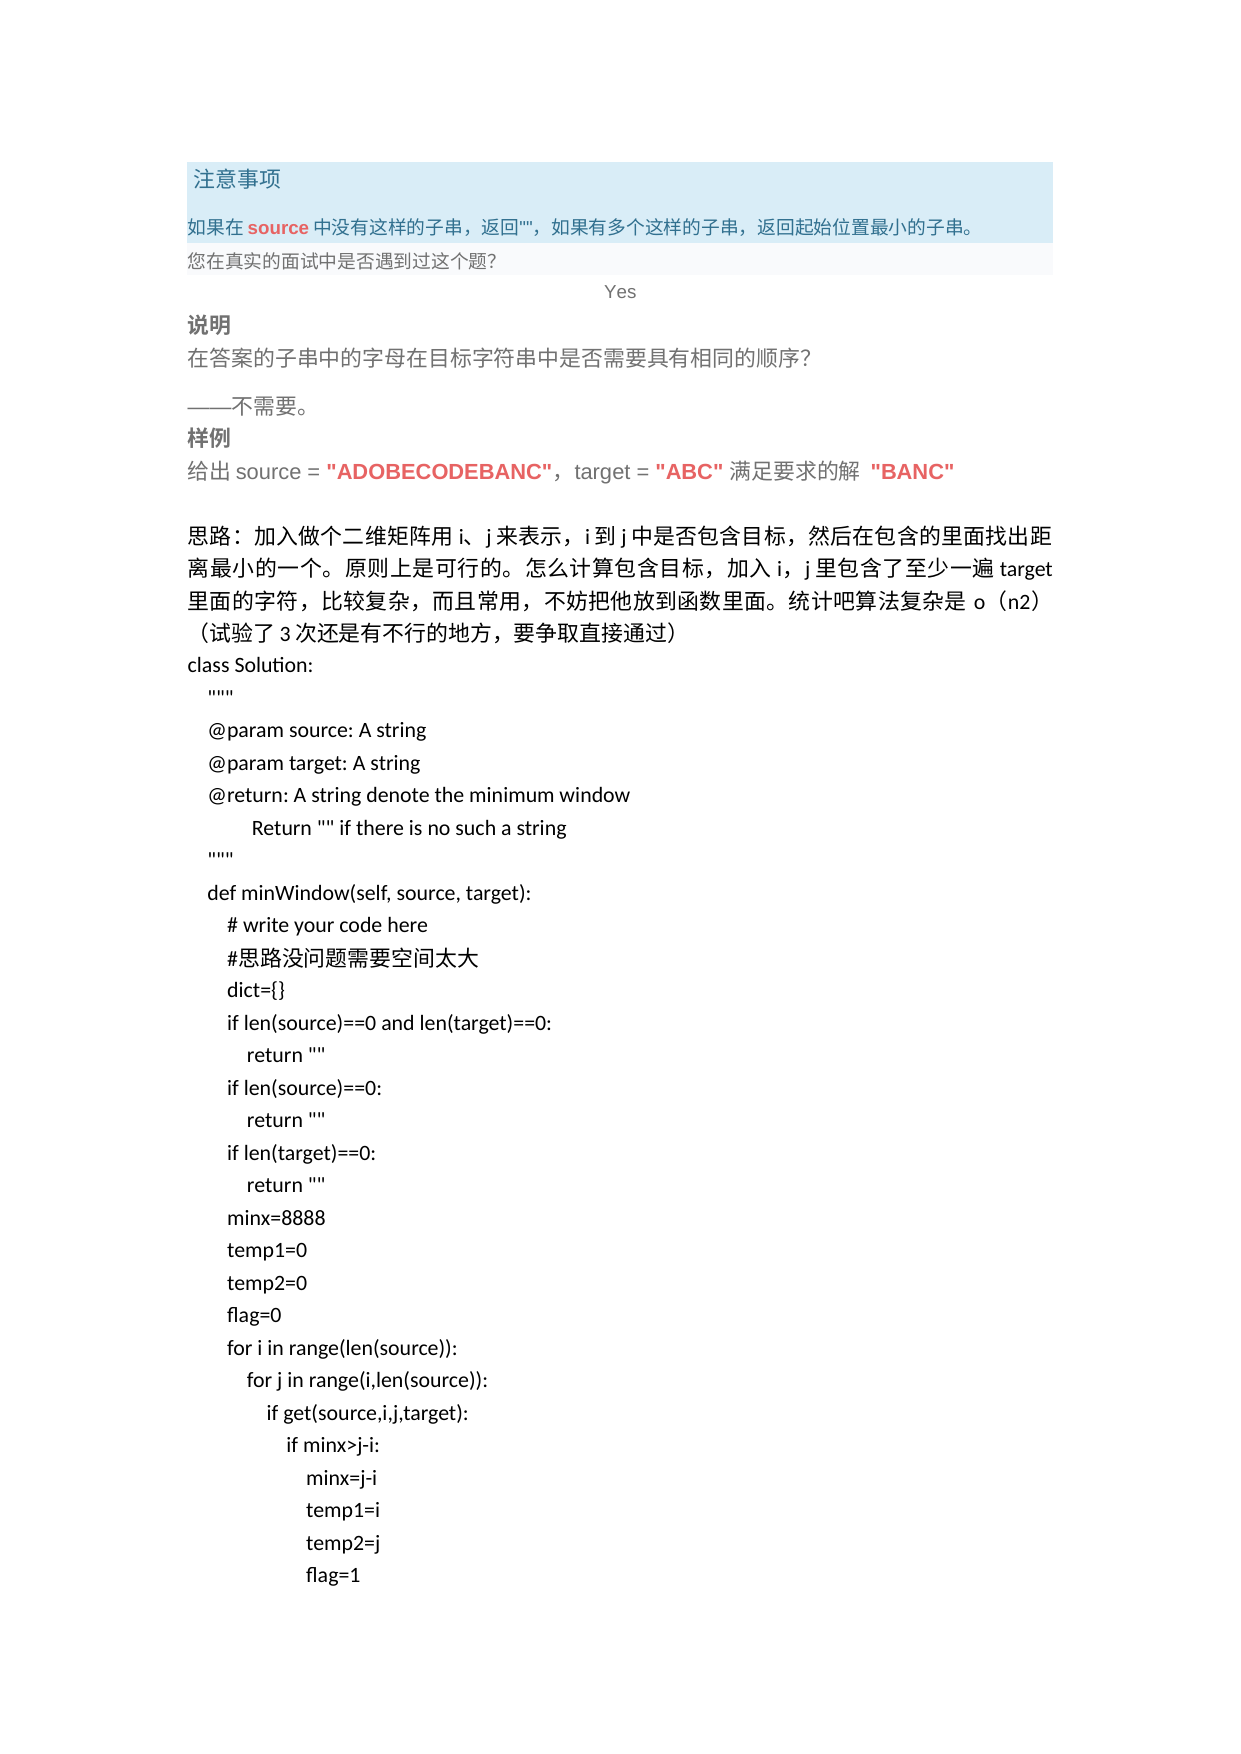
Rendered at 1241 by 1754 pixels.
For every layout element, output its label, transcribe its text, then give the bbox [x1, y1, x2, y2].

text for j in range(i,len(source)): [187, 1363, 1053, 1396]
text Yes [187, 275, 1053, 308]
text ——不需要。 [187, 388, 1053, 421]
text temp1=0 [187, 1233, 1053, 1266]
text if minx>j-i: [187, 1428, 1053, 1461]
text temp1=i [187, 1493, 1053, 1526]
text minx=j-i [187, 1461, 1053, 1493]
text if len(target)==0: [187, 1136, 1053, 1168]
text @param source: A string [187, 713, 1053, 746]
text 说明 [187, 308, 1053, 340]
text flag=0 [187, 1298, 1053, 1331]
text 样例 [187, 421, 1053, 453]
text return "" [187, 1038, 1053, 1071]
text if get(source,i,j,target): [187, 1396, 1053, 1428]
text 您在真实的面试中是否遇到过这个题？ [187, 243, 1053, 275]
text class Solution: [187, 648, 1053, 681]
text return "" [187, 1103, 1053, 1136]
text temp2=0 [187, 1266, 1053, 1298]
text temp2=j [187, 1526, 1053, 1558]
text if len(source)==0 and len(target)==0: [187, 1006, 1053, 1038]
text dict={} [187, 973, 1053, 1006]
text 给出source = "ADOBECODEBANC"，target = "ABC" 满足要求的解 "BANC" [187, 453, 1053, 486]
text 思路：加入做个二维矩阵用i、j来表示，i到j中是否包含目标，然后在包含的里面找出距离最小的一个。原则上是可行的。怎么计算包含目标，加入i，j里包含了至少一遍target里面的字符，比较复杂，而且常用，不妨把他放到函数里面。统计吧算法复杂是o（n2）（试验了3次还是有不行的地方，要争取直接通过） [187, 518, 1053, 648]
text 在答案的子串中的字母在目标字符串中是否需要具有相同的顺序？ [187, 340, 1053, 373]
text return "" [187, 1168, 1053, 1201]
text minx=8888 [187, 1201, 1053, 1233]
text if len(source)==0: [187, 1071, 1053, 1103]
text def minWindow(self, source, target): [187, 876, 1053, 908]
text for i in range(len(source)): [187, 1331, 1053, 1363]
text @return: A string denote the minimum window [187, 778, 1053, 811]
text Return "" if there is no such a string [187, 811, 1053, 843]
text @param target: A string [187, 746, 1053, 778]
text """ [187, 843, 1053, 876]
text #思路没问题需要空间太大 [187, 941, 1053, 973]
text flag=1 [187, 1558, 1053, 1591]
text # write your code here [187, 908, 1053, 941]
text """ [187, 681, 1053, 713]
text 注意事项 [187, 162, 1053, 194]
text 如果在source中没有这样的子串，返回""，如果有多个这样的子串，返回起始位置最小的子串。 [187, 210, 1053, 243]
